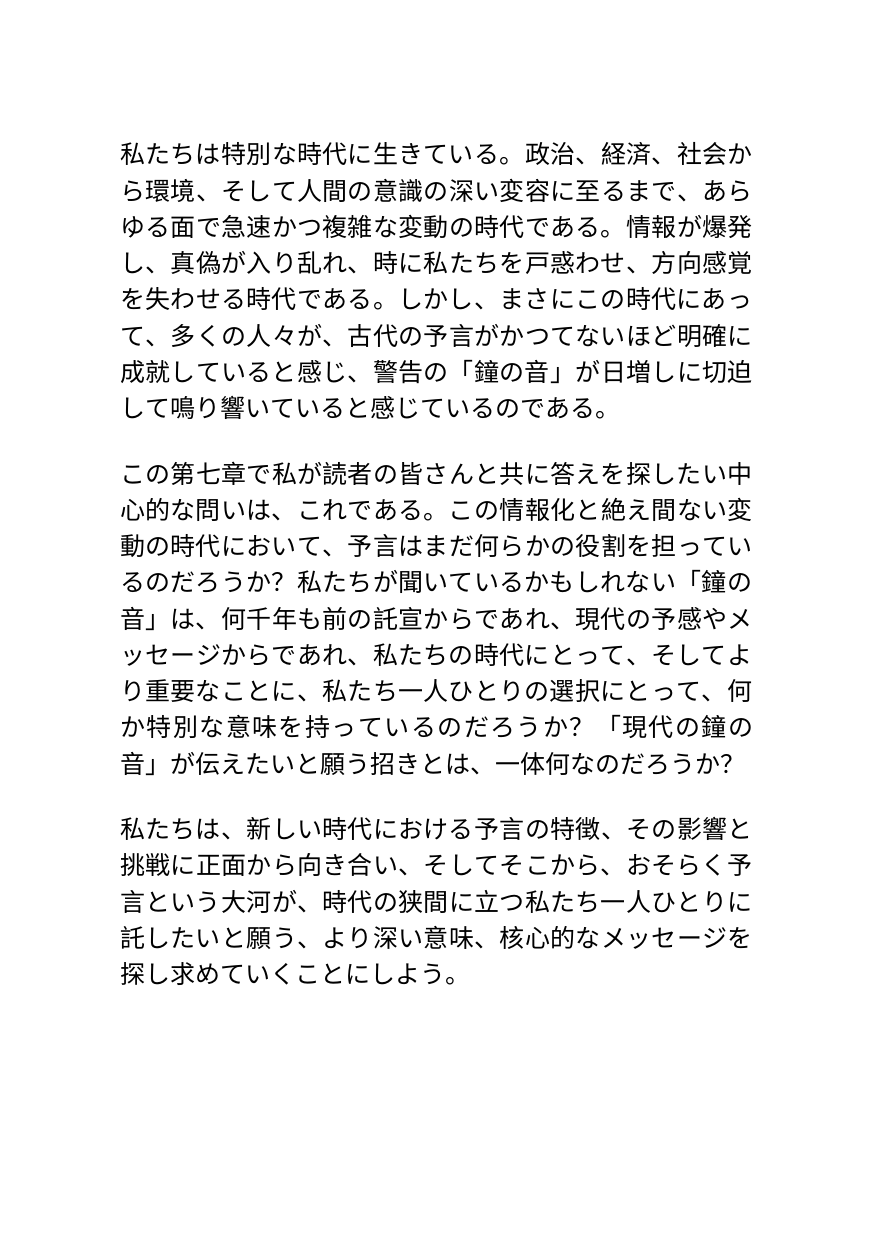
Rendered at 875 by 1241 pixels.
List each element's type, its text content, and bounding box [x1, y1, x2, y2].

text 私たちは特別な時代に生きている。政治、経済、社会から環境、そして人間の意識の深い変容に至るまで、あらゆる面で急速かつ複雑な変動の時代である。情報が爆発し、真偽が入り乱れ、時に私たちを戸惑わせ、方向感覚を失わせる時代である。しかし、まさにこの時代にあって、多くの人々が、古代の予言がかつてないほど明確に成就していると感じ、警告の「鐘の音」が日増しに切迫して鳴り響いていると感じているのである。 [120, 135, 754, 425]
text 私たちは、新しい時代における予言の特徴、その影響と挑戦に正面から向き合い、そしてそこから、おそらく予言という大河が、時代の狭間に立つ私たち一人ひとりに託したいと願う、より深い意味、核心的なメッセージを探し求めていくことにしよう。 [120, 809, 754, 991]
text この第七章で私が読者の皆さんと共に答えを探したい中心的な問いは、これである。この情報化と絶え間ない変動の時代において、予言はまだ何らかの役割を担っているのだろうか？私たちが聞いているかもしれない「鐘の音」は、何千年も前の託宣からであれ、現代の予感やメッセージからであれ、私たちの時代にとって、そしてより重要なことに、私たち一人ひとりの選択にとって、何か特別な意味を持っているのだろうか？「現代の鐘の音」が伝えたいと願う招きとは、一体何なのだろうか？ [120, 454, 754, 780]
